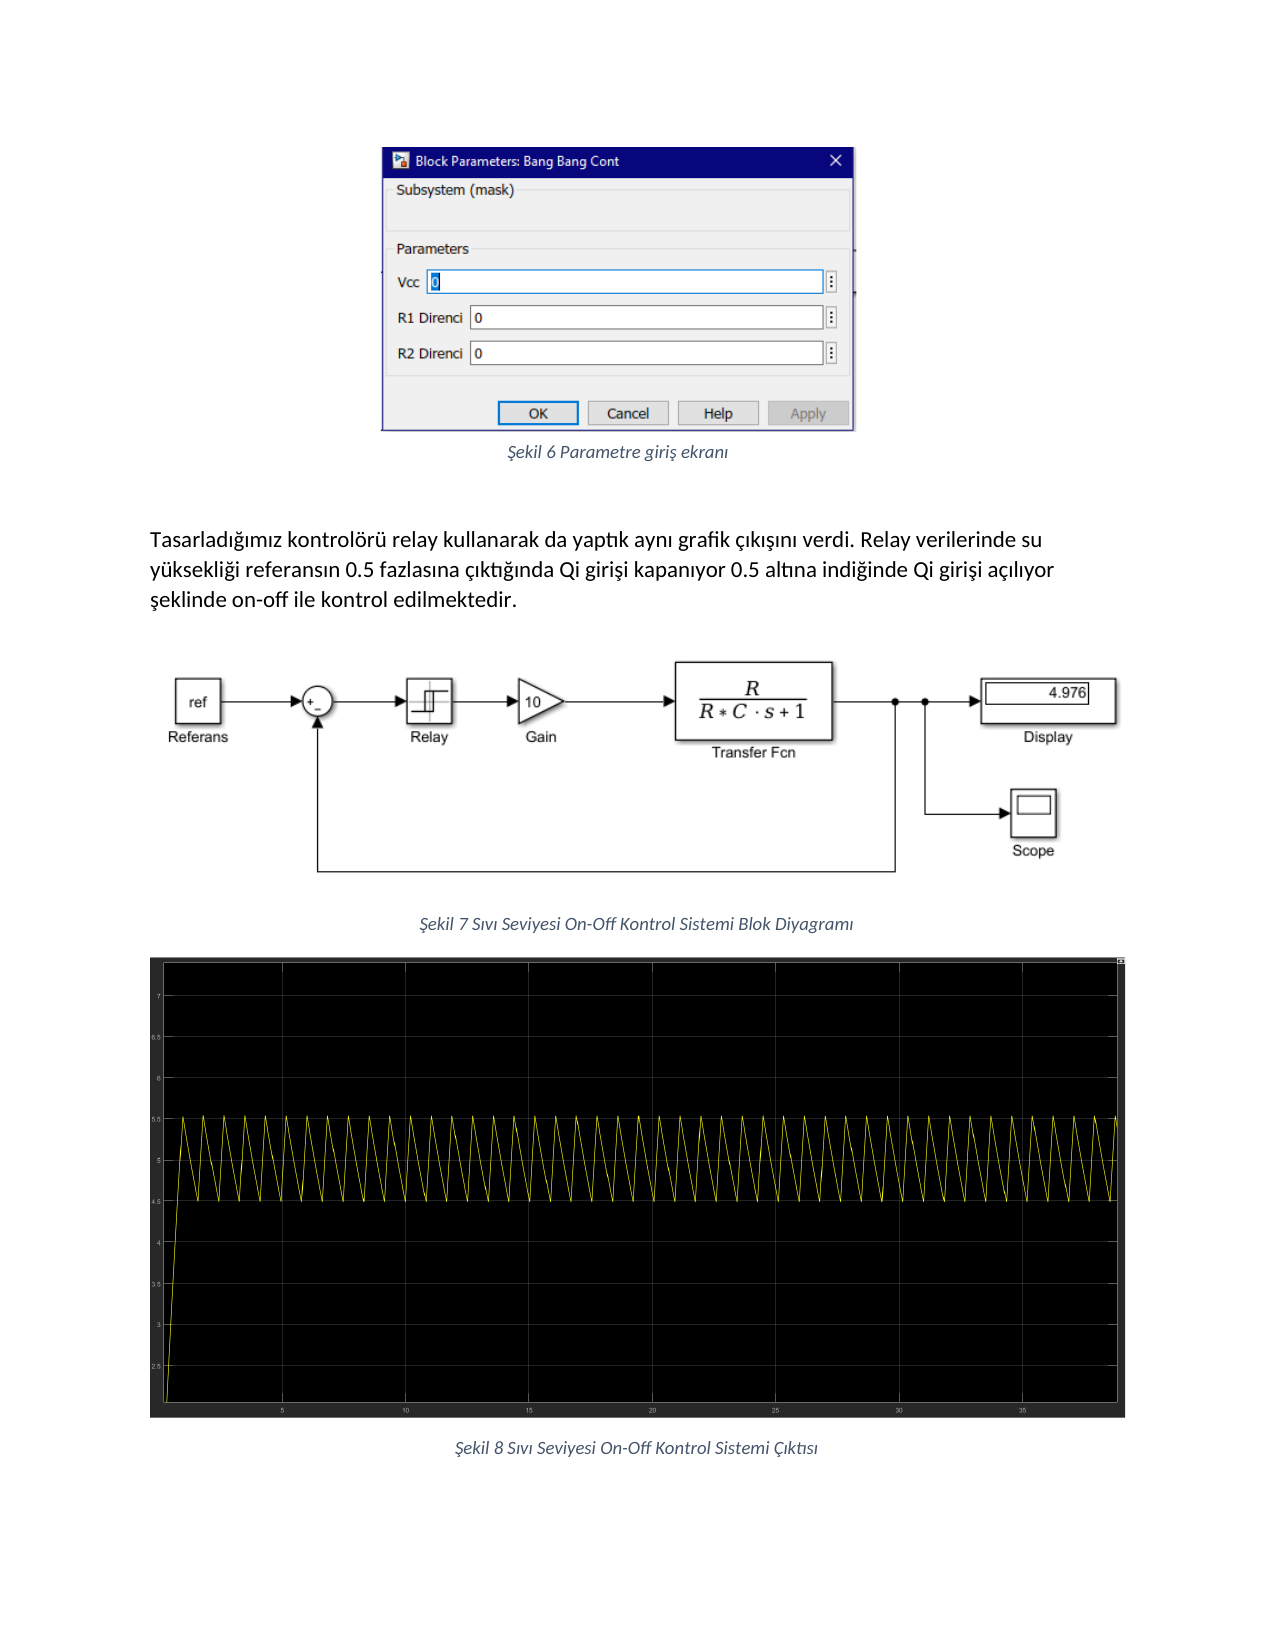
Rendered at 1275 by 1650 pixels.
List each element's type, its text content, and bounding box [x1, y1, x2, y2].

picture [150, 956, 1125, 1418]
picture [150, 632, 1125, 894]
text Şekil 7 Sıvı Seviyesi On-Off Kontrol Sistemi Blok Diyagramı [150, 912, 1125, 935]
text Şekil 8 Sıvı Seviyesi On-Off Kontrol Sistemi Çıktısı [150, 1436, 1125, 1459]
text Tasarladığımız kontrolörü relay kullanarak da yaptık aynı grafik çıkışını verdi. Relay verilerinde su yüksekliği referansın 0.5 fazlasına çıktığında Qi girişi kapanıyor 0.5 altına indiğinde Qi girişi açılıyor şeklinde on-off ile kontrol edilmektedir. [150, 525, 1125, 613]
picture [380, 147, 857, 432]
